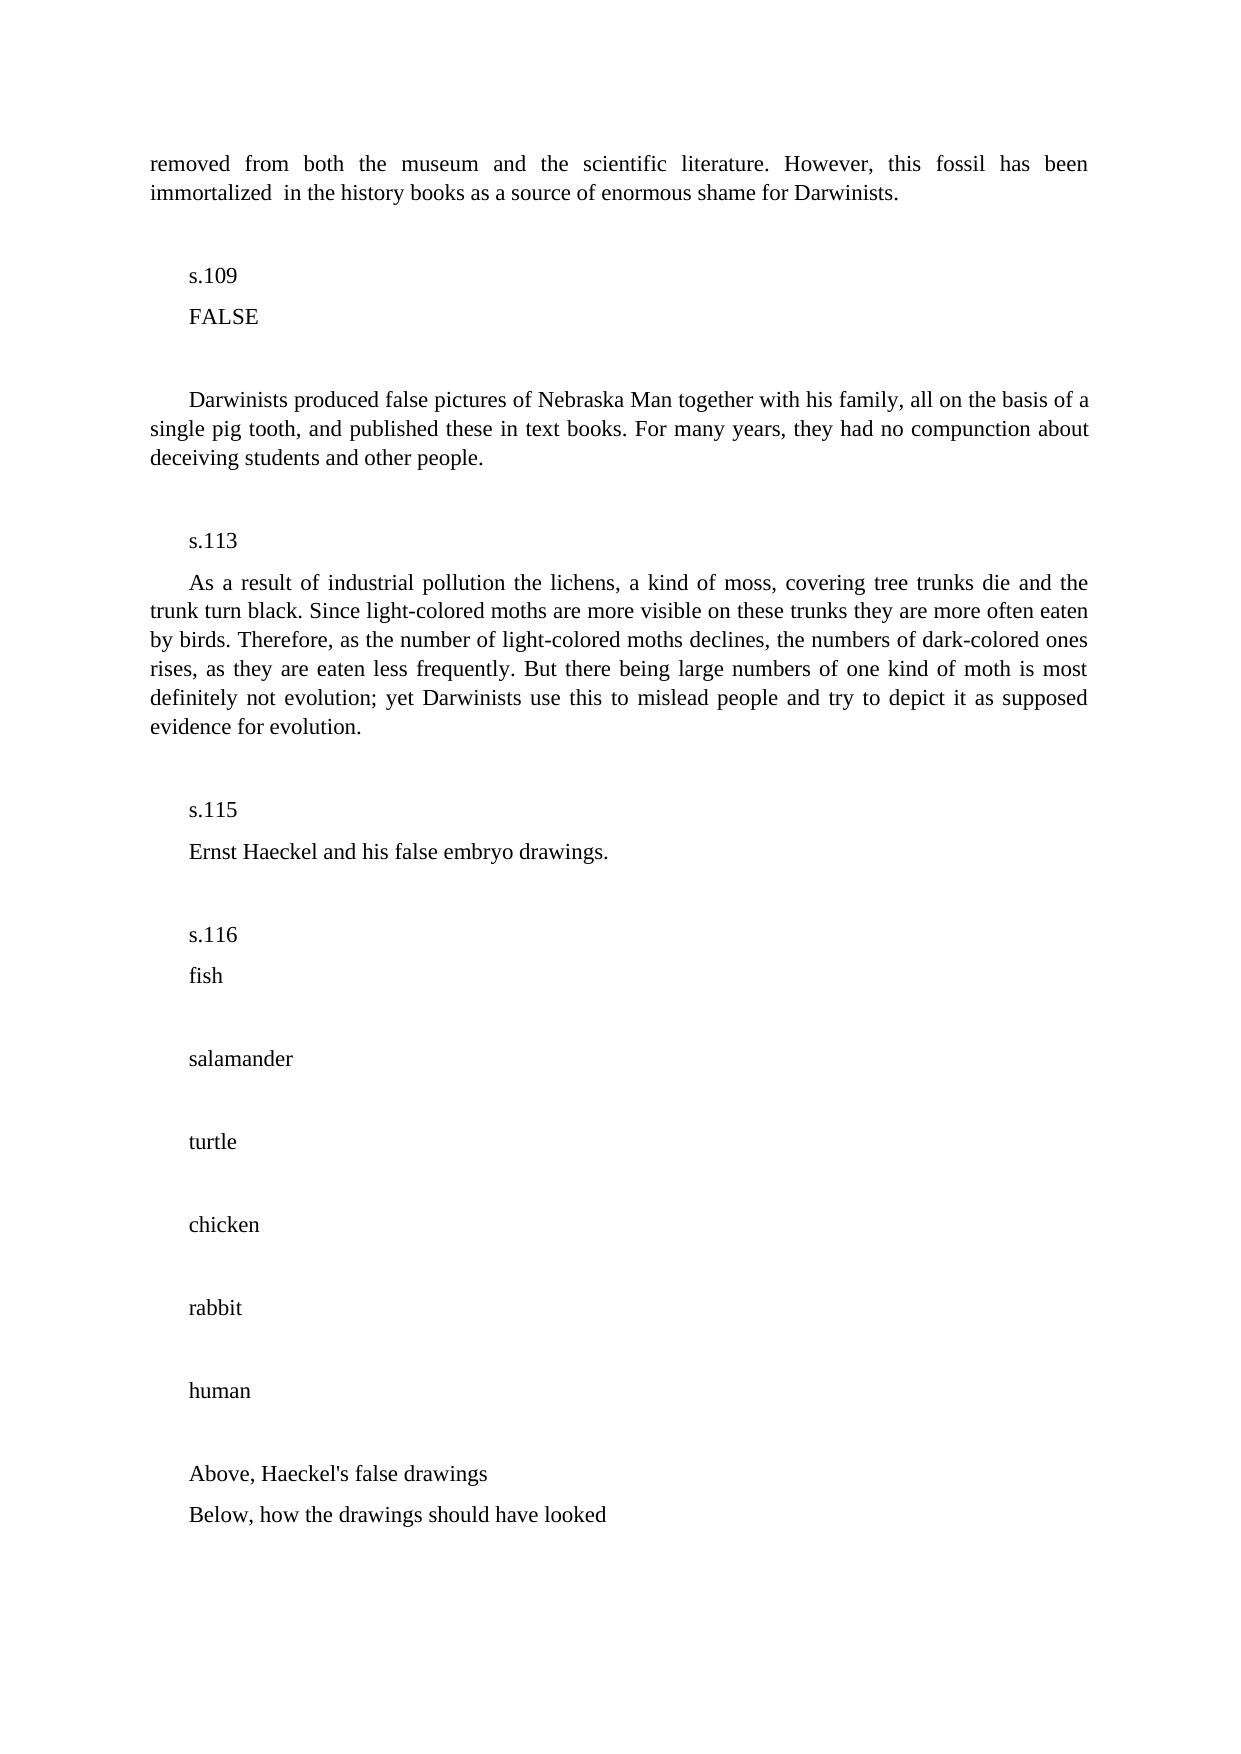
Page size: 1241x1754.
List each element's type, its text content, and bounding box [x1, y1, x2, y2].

text s.115 [150, 796, 1090, 823]
text Darwinists produced false pictures of Nebraska Man together with his family, all on the basis of a single pig tooth, and published these in text books. For many years, they had no compunction about deceiving students and other people. [150, 386, 1090, 471]
text s.109 [150, 262, 1090, 288]
text Ernst Haeckel and his false embryo drawings. [150, 838, 1090, 864]
text As a result of industrial pollution the lichens, a kind of moss, covering tree trunks die and the trunk turn black. Since light-colored moths are more visible on these trunks they are more often eaten by birds. Therefore, as the number of light-colored moths declines, the numbers of dark-colored ones rises, as they are eaten less frequently. But there being large numbers of one kind of moth is most definitely not evolution; yet Darwinists use this to mislead people and try to depict it as supposed evidence for evolution. [150, 568, 1090, 740]
text salamander [150, 1045, 1090, 1071]
text turtle [150, 1128, 1090, 1154]
text s.113 [150, 527, 1090, 553]
text Below, how the drawings should have looked [150, 1501, 1090, 1527]
text fish [150, 962, 1090, 988]
text rabbit [150, 1294, 1090, 1320]
text s.116 [150, 921, 1090, 947]
text chicken [150, 1211, 1090, 1237]
text FALSE [150, 303, 1090, 330]
text Above, Haeckel's false drawings [150, 1459, 1090, 1486]
text human [150, 1377, 1090, 1403]
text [150, 150, 1090, 205]
